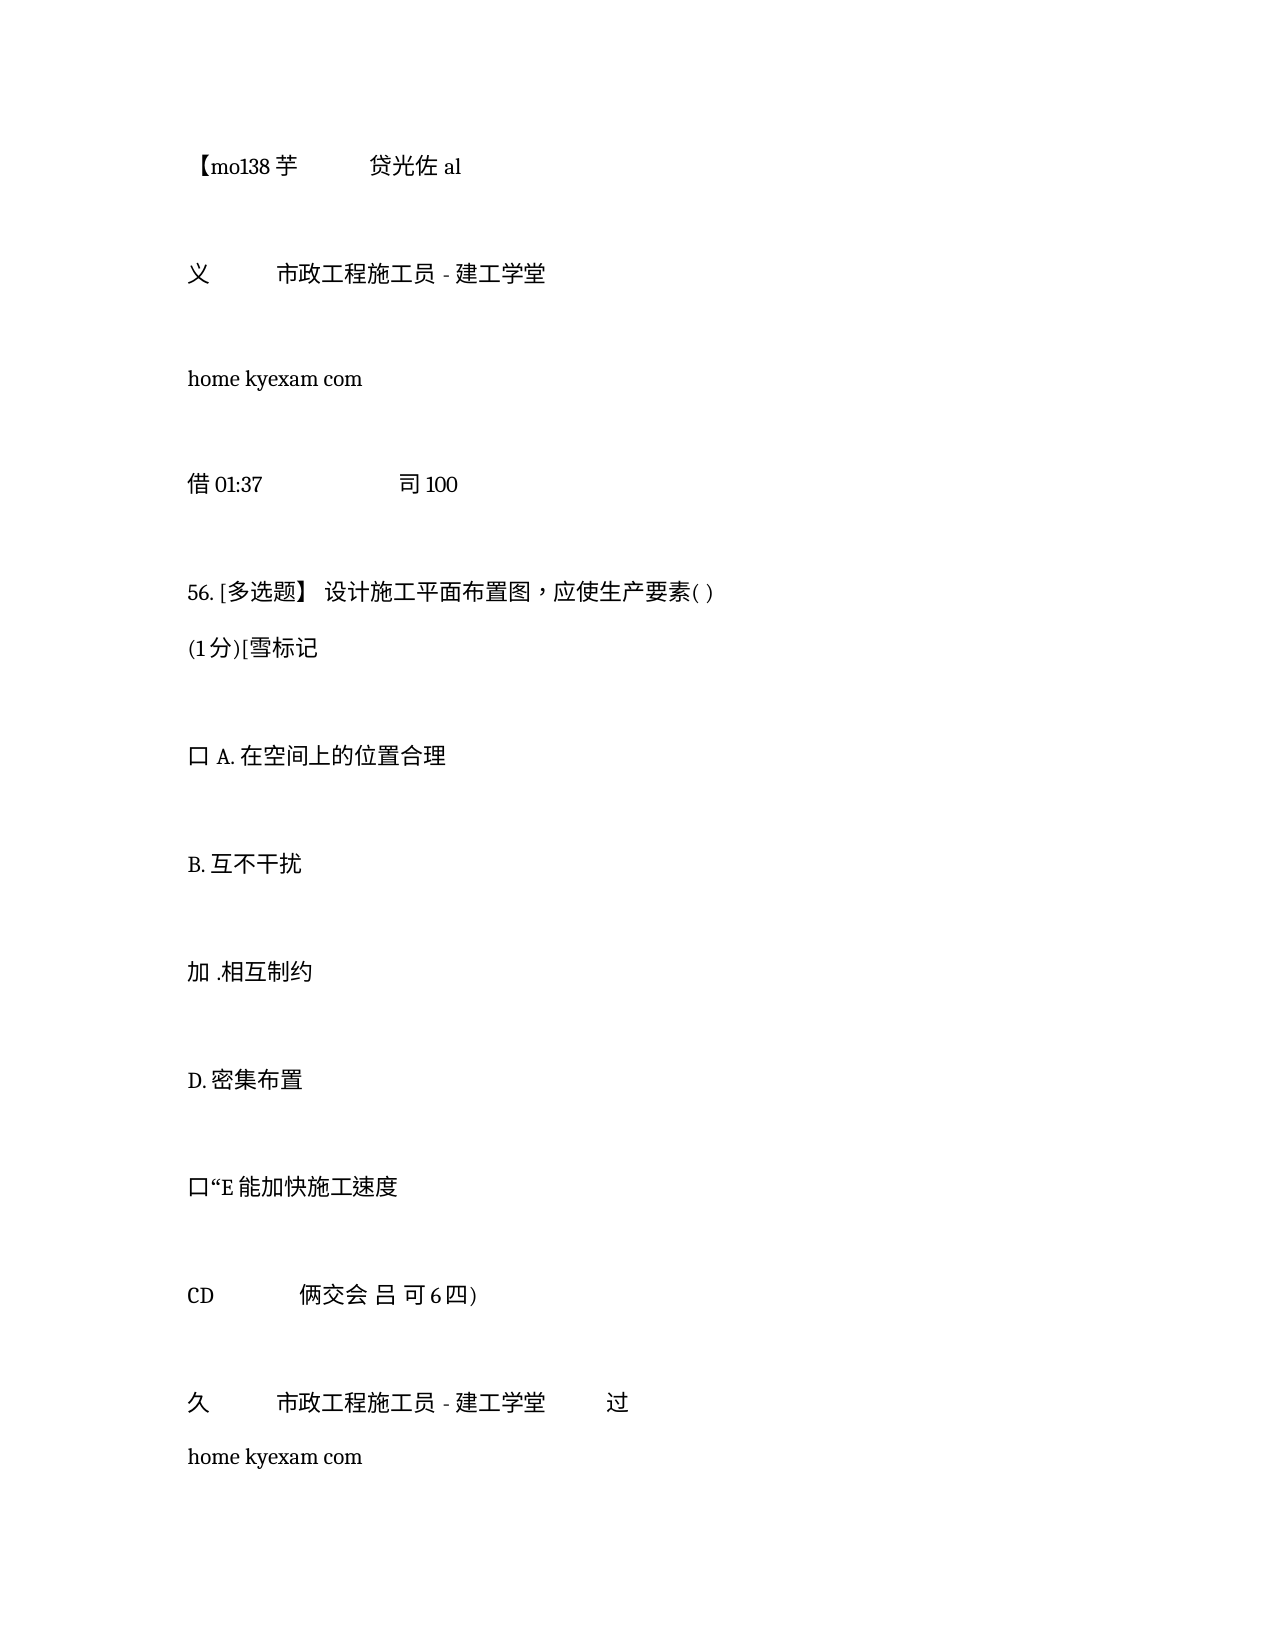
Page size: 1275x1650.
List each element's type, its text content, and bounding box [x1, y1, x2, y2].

text 久 市政工程施工员 - 建工学堂 过 [187, 1387, 1087, 1418]
text B. 互不干扰 [187, 848, 1087, 879]
text D. 密集布置 [187, 1063, 1087, 1095]
text (1分)[雪标记 [187, 632, 1087, 663]
text 56. [多选题】 设计施工平面布置图，应使生产要素( ) [187, 576, 1087, 607]
text 加 .相互制约 [187, 956, 1087, 987]
text home kyexam com [187, 1444, 1087, 1470]
text 借01:37 司100 [187, 468, 1087, 499]
text 口 A. 在空间上的位置合理 [187, 740, 1087, 771]
text CD 俩交会 吕 可6四) [187, 1279, 1087, 1310]
text 口“E 能加快施工速度 [187, 1171, 1087, 1203]
text 义 市政工程施工员 - 建工学堂 [187, 258, 1087, 289]
text home kyexam com [187, 366, 1087, 392]
text 【mo138 芋 贷光佐 al [187, 150, 1087, 181]
